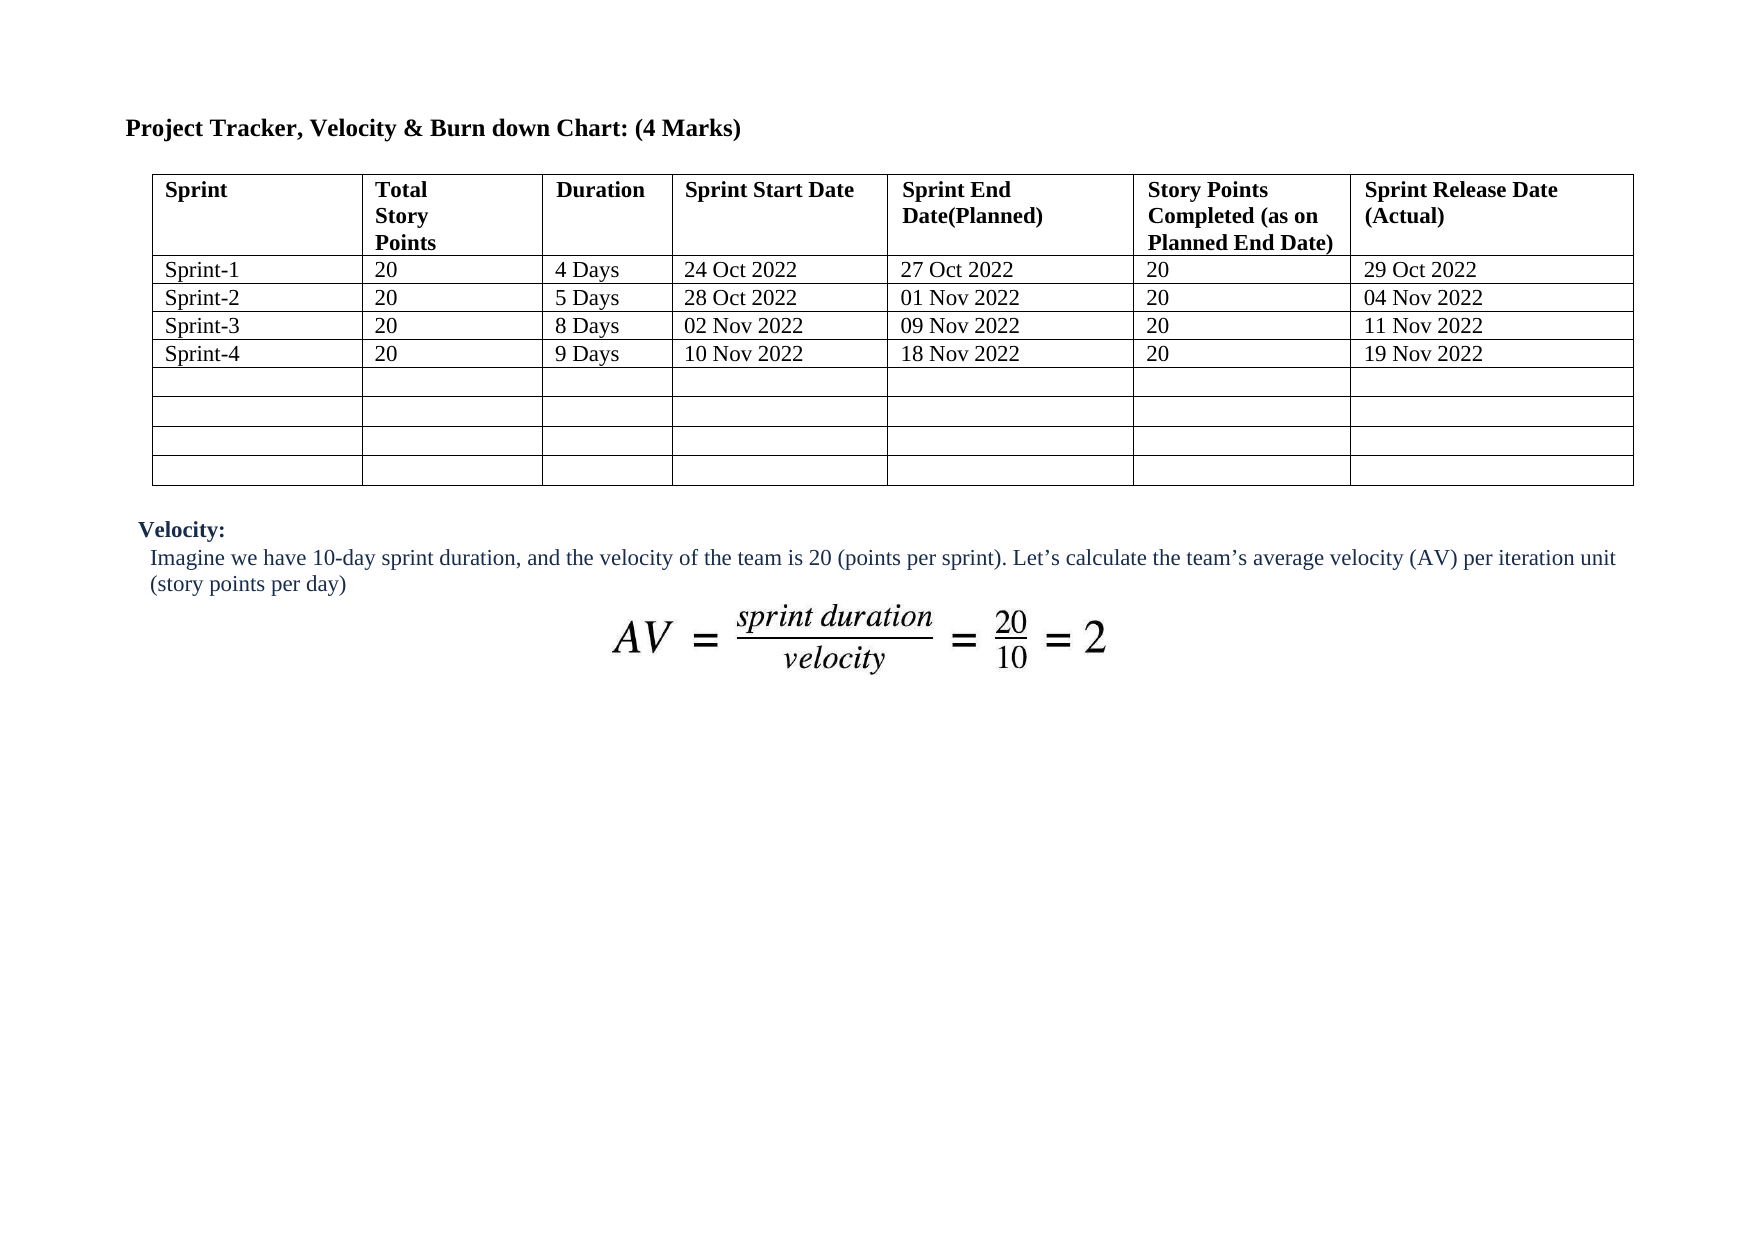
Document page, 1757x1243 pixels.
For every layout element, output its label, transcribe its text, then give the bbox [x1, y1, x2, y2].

table_cell [1134, 427, 1350, 455]
table_cell [888, 456, 1133, 485]
table_cell 29 Oct 2022 [1351, 256, 1633, 283]
table_cell [153, 427, 362, 455]
table_cell [363, 456, 542, 485]
table_header Sprint End Date(Planned) [888, 175, 1133, 255]
table_header Sprint Release Date (Actual) [1351, 175, 1633, 255]
table_cell [888, 427, 1133, 455]
table_cell [1134, 456, 1350, 485]
table_cell 4 Days [543, 256, 672, 283]
table_cell 8 Days [543, 312, 672, 339]
text Project Tracker, Velocity & Burn down Chart: (4 Marks) [125, 113, 1670, 142]
table_cell [1351, 397, 1633, 426]
table_cell [543, 368, 672, 396]
table_cell 18 Nov 2022 [888, 340, 1133, 367]
table_cell [153, 456, 362, 485]
table_header Story Points Completed (as on Planned End Date) [1134, 175, 1350, 255]
table_cell 5 Days [543, 284, 672, 311]
table_cell [673, 456, 887, 485]
table_cell 10 Nov 2022 [673, 340, 887, 367]
table_cell [153, 397, 362, 426]
table_cell 24 Oct 2022 [673, 256, 887, 283]
table_cell 27 Oct 2022 [888, 256, 1133, 283]
table_cell 02 Nov 2022 [673, 312, 887, 339]
table_cell 20 [1134, 284, 1350, 311]
table_cell [153, 368, 362, 396]
table_cell [363, 427, 542, 455]
table_cell Sprint-1 [153, 256, 362, 283]
table_cell 20 [363, 312, 542, 339]
table_cell 20 [1134, 340, 1350, 367]
table_cell [1134, 397, 1350, 426]
table_header Sprint [153, 175, 362, 255]
table_cell [888, 368, 1133, 396]
table_cell [1351, 427, 1633, 455]
table_cell [1351, 368, 1633, 396]
table_cell [543, 397, 672, 426]
table_cell [543, 456, 672, 485]
table_cell [363, 368, 542, 396]
table_cell [888, 397, 1133, 426]
picture [611, 604, 1106, 675]
table_header Duration [543, 175, 672, 255]
text Velocity: [138, 516, 1670, 542]
table_cell [673, 368, 887, 396]
table_cell 28 Oct 2022 [673, 284, 887, 311]
table_header Sprint Start Date [673, 175, 887, 255]
table_cell 9 Days [543, 340, 672, 367]
table_header Total Story Points [363, 175, 542, 255]
table_cell 20 [363, 284, 542, 311]
table_cell [363, 397, 542, 426]
table_cell [543, 427, 672, 455]
table_cell 01 Nov 2022 [888, 284, 1133, 311]
table_cell 20 [1134, 256, 1350, 283]
table_cell 04 Nov 2022 [1351, 284, 1633, 311]
table_cell 19 Nov 2022 [1351, 340, 1633, 367]
table_cell Sprint-4 [153, 340, 362, 367]
table_cell 20 [1134, 312, 1350, 339]
table_cell Sprint-3 [153, 312, 362, 339]
table_cell [1351, 456, 1633, 485]
table_cell Sprint-2 [153, 284, 362, 311]
table_cell 20 [363, 340, 542, 367]
text Imagine we have 10-day sprint duration, and the velocity of the team is 20 (points per sprint). Let’s calculate the team’s average velocity (AV) per iteration unit (story points per day) [150, 544, 1670, 596]
table_cell [673, 427, 887, 455]
table_cell [673, 397, 887, 426]
table_cell 20 [363, 256, 542, 283]
table_cell [1134, 368, 1350, 396]
table_cell 11 Nov 2022 [1351, 312, 1633, 339]
table_cell 09 Nov 2022 [888, 312, 1133, 339]
